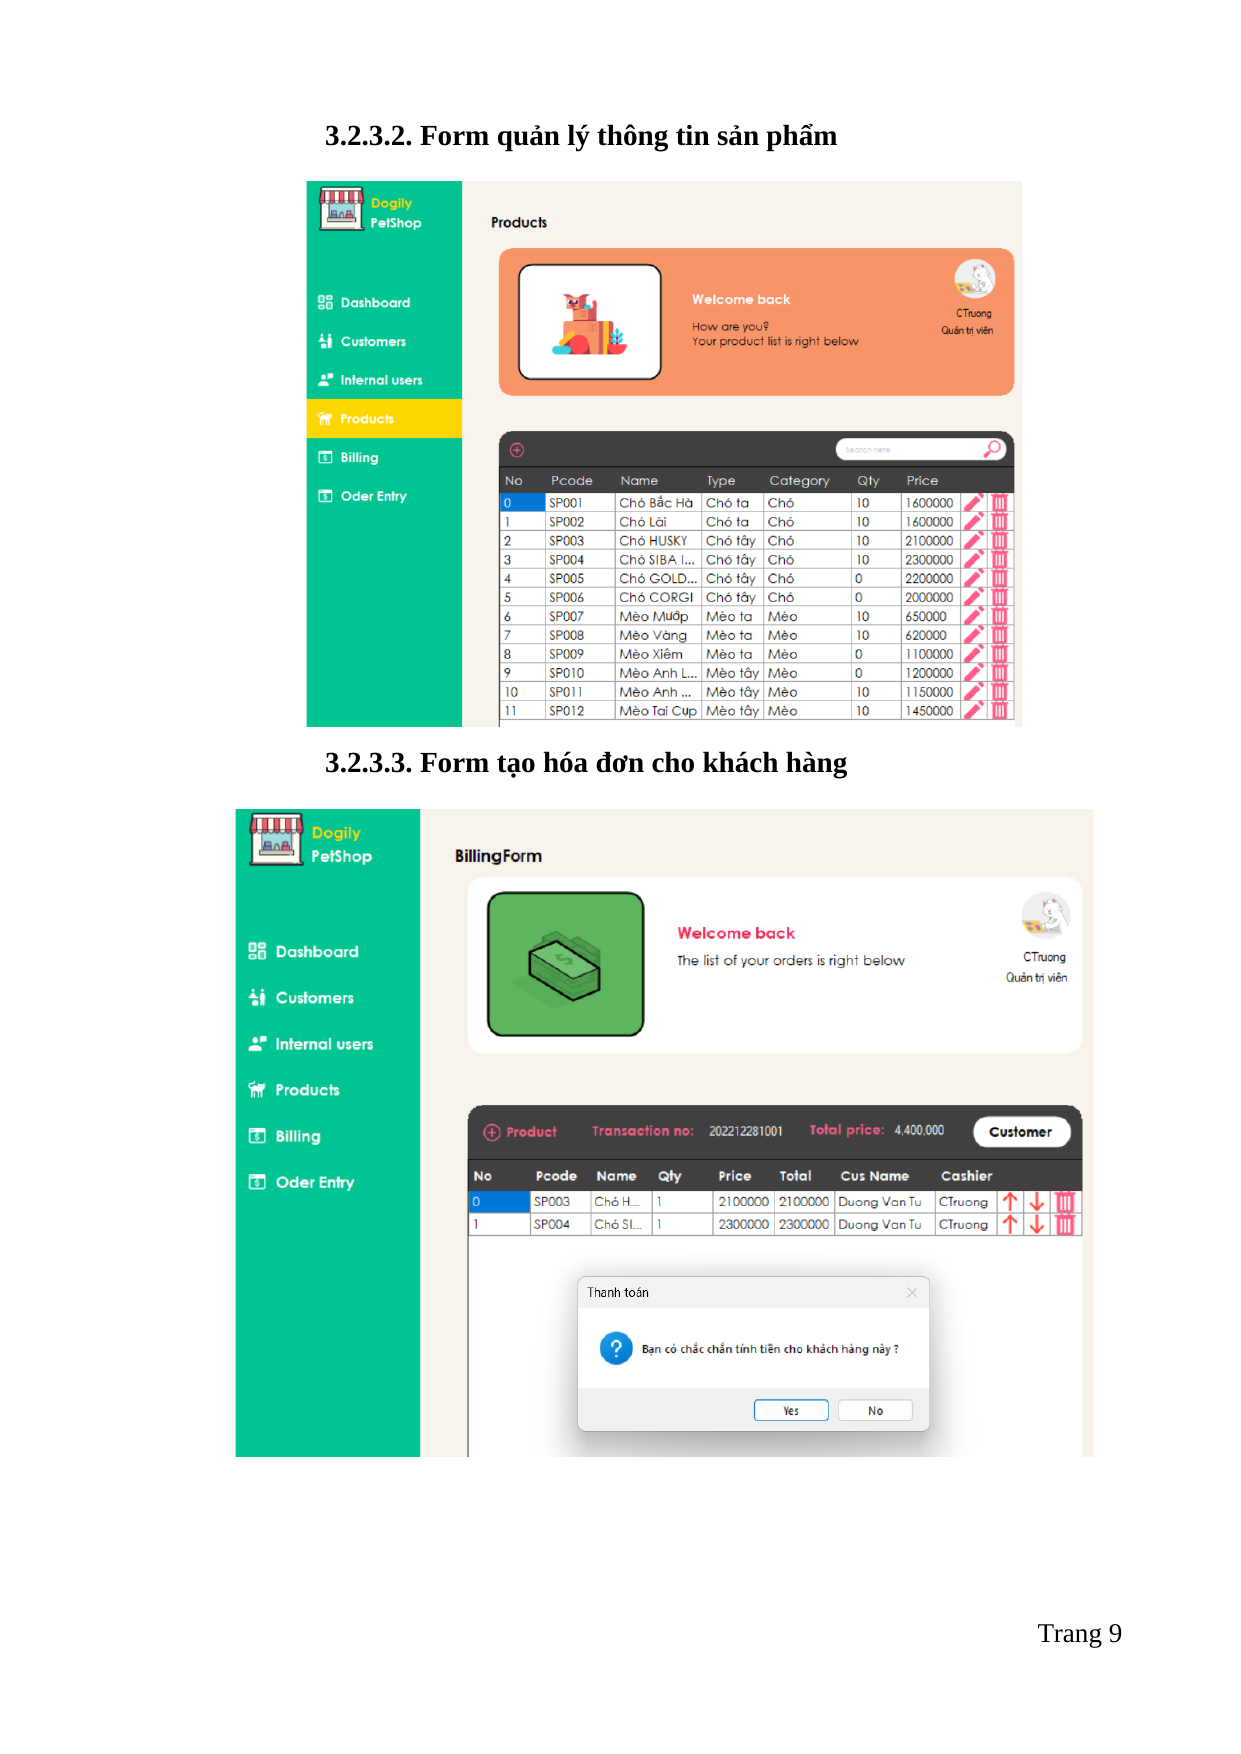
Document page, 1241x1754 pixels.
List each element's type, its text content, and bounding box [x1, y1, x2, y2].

subtitle Form quản lý thông tin sản phẩm [325, 118, 1122, 152]
picture [235, 809, 1094, 1457]
picture [306, 181, 1023, 727]
subtitle Form tạo hóa đơn cho khách hàng [325, 746, 1122, 779]
